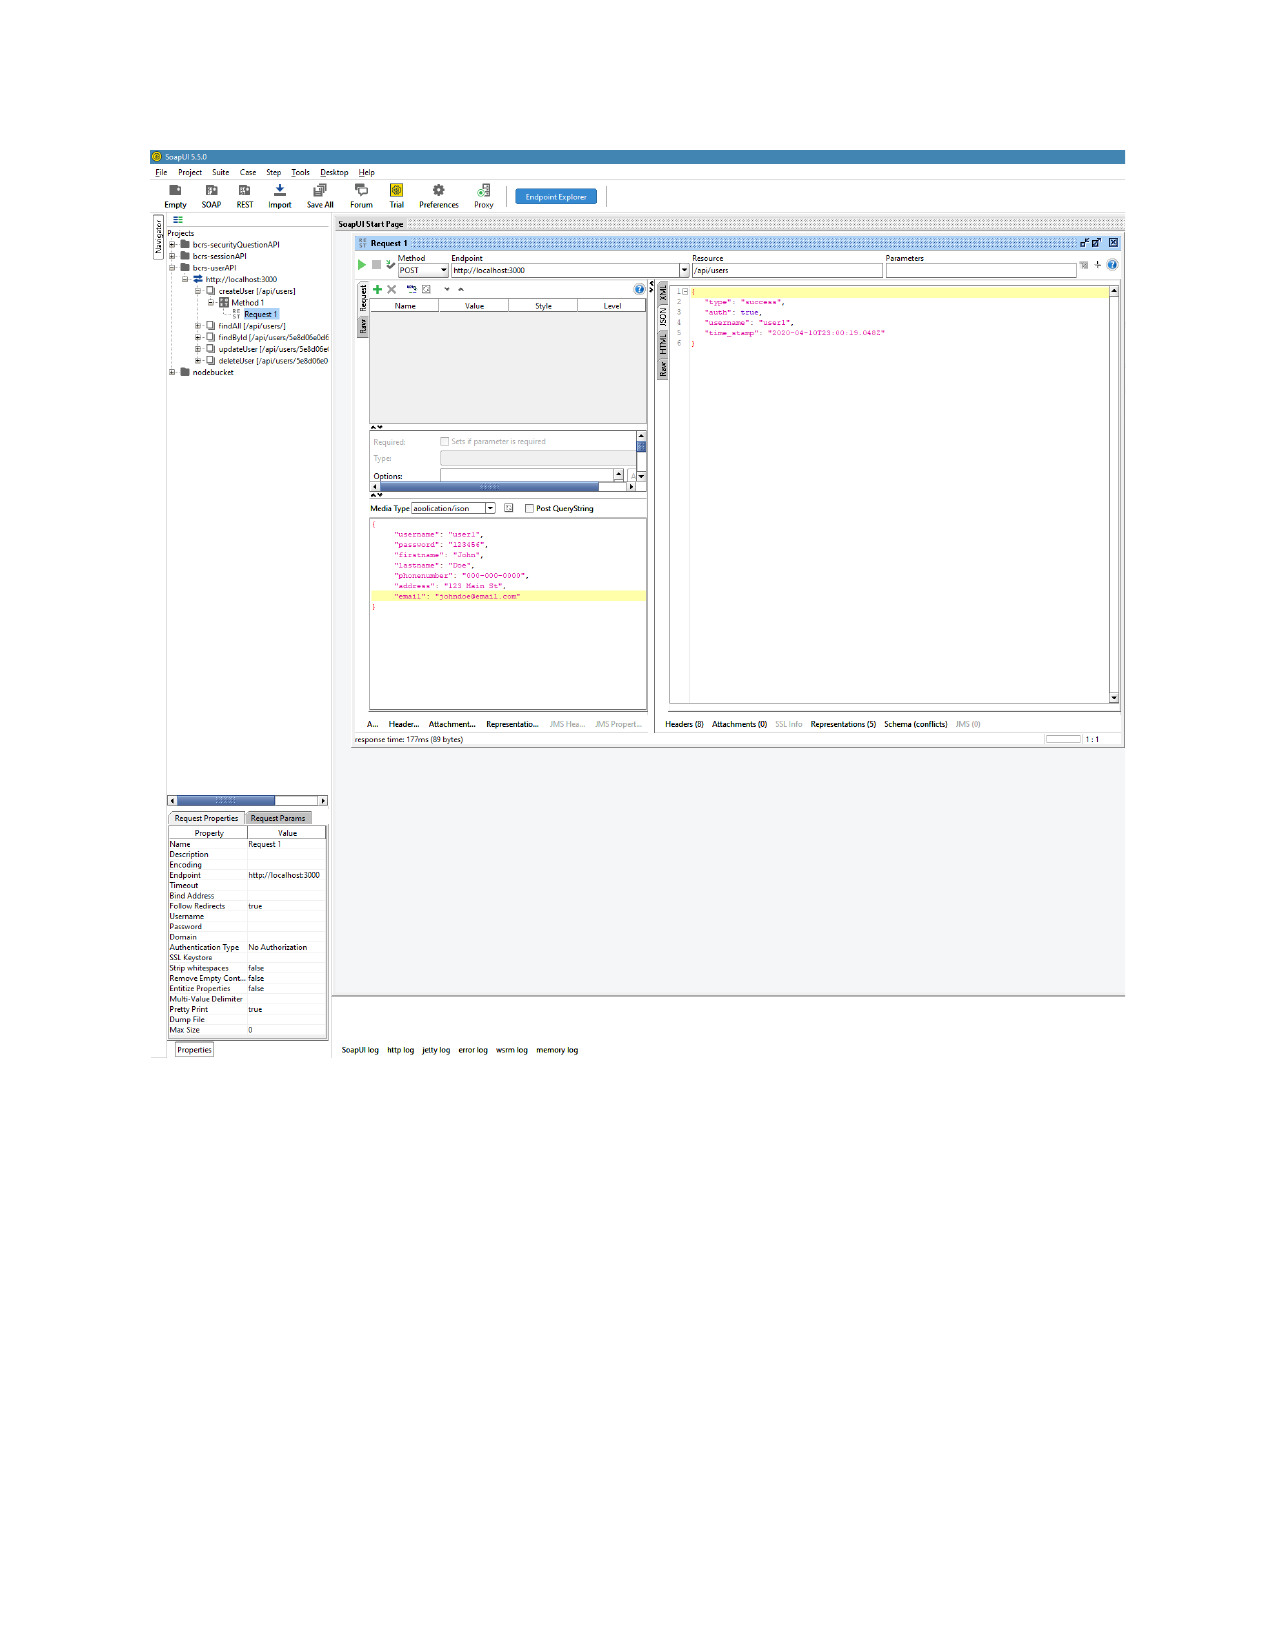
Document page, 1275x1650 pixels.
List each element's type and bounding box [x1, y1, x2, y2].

picture [150, 150, 1125, 1058]
